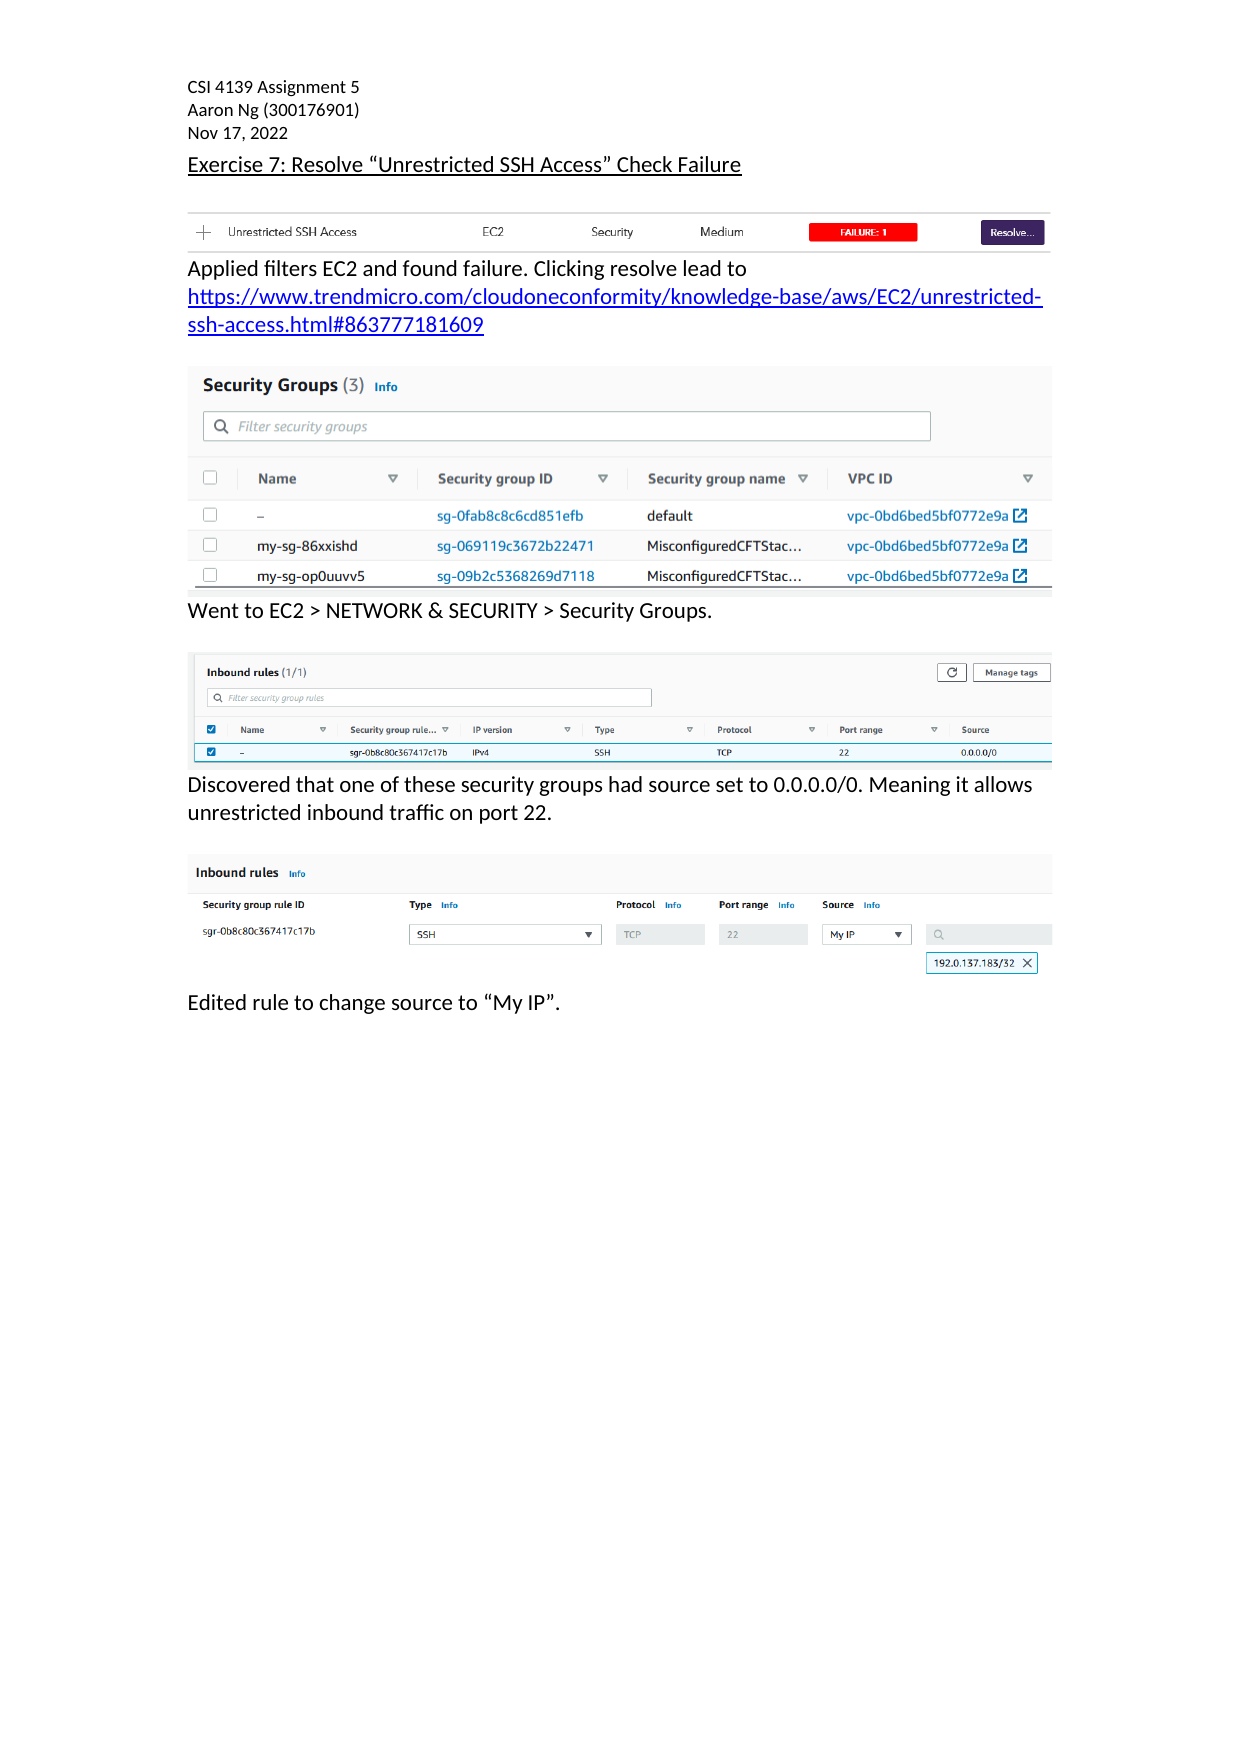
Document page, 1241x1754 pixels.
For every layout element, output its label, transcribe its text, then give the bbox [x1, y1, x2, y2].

picture [187, 854, 1053, 989]
picture [187, 652, 1052, 770]
text Applied filters EC2 and found failure. Clicking resolve lead to [187, 254, 1053, 282]
text https://www.trendmicro.com/cloudoneconformity/knowledge-base/aws/EC2/unrestricted-ssh-access.html#863777181609 [187, 282, 1053, 338]
text Edited rule to change source to “My IP”. [187, 989, 1053, 1016]
text Exercise 7: Resolve “Unrestricted SSH Access” Check Failure [187, 150, 1053, 178]
text Went to EC2 > NETWORK & SECURITY > Security Groups. [187, 597, 1053, 625]
picture [187, 206, 1053, 254]
picture [187, 366, 1053, 597]
text Discovered that one of these security groups had source set to 0.0.0.0/0. Meaning it allows unrestricted inbound traffic on port 22. [187, 770, 1053, 826]
